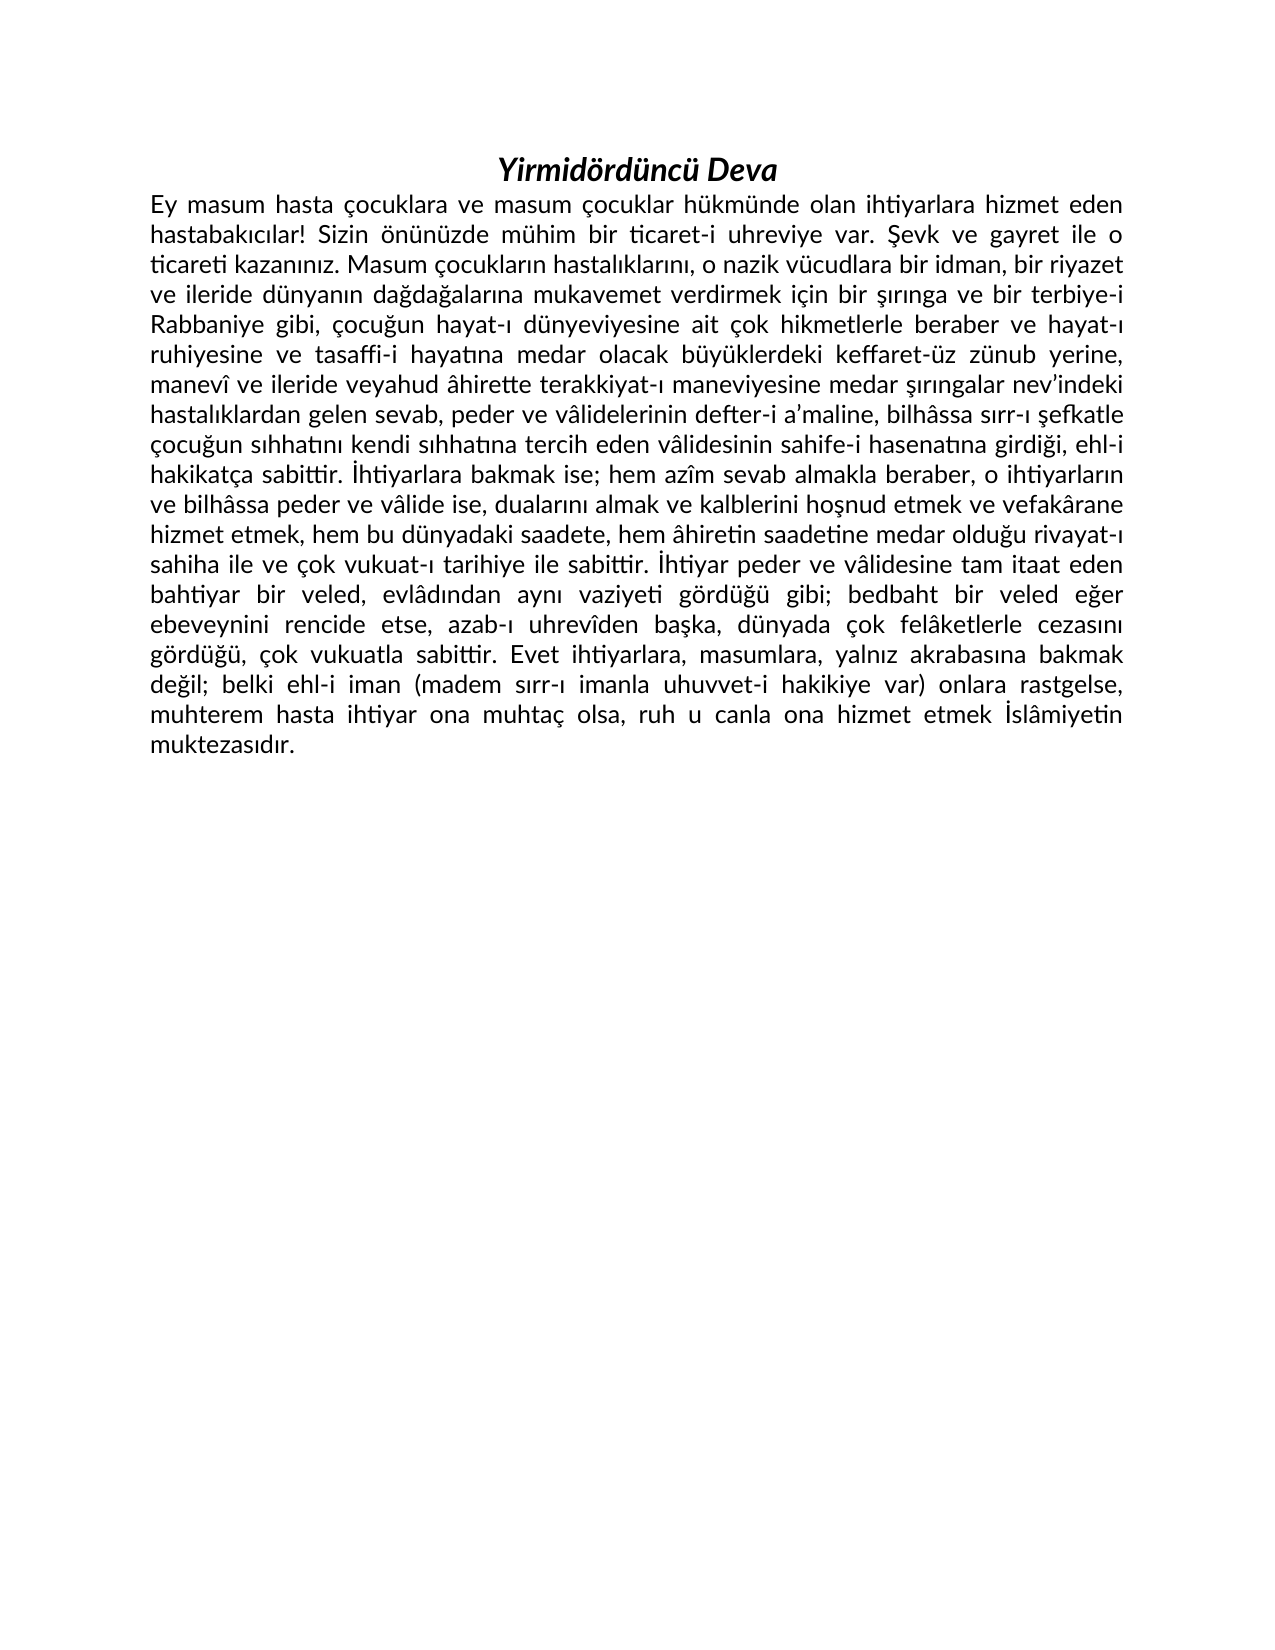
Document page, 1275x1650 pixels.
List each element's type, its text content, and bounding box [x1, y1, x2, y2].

text Ey masum hasta çocuklara ve masum çocuklar hükmünde olan ihtiyarlara hizmet eden hastabakıcılar! Sizin önünüzde mühim bir ticaret-i uhreviye var. Şevk ve gayret ile o ticareti kazanınız. Masum çocukların hastalıklarını, o nazik vücudlara bir idman, bir riyazet ve ileride dünyanın dağdağalarına mukavemet verdirmek için bir şırınga ve bir terbiye-i Rabbaniye gibi, çocuğun hayat-ı dünyeviyesine ait çok hikmetlerle beraber ve hayat-ı ruhiyesine ve tasaffi-i hayatına medar olacak büyüklerdeki keffaret-üz zünub yerine, manevî ve ileride veyahud âhirette terakkiyat-ı maneviyesine medar şırıngalar nev’indeki hastalıklardan gelen sevab, peder ve vâlidelerinin defter-i a’maline, bilhâssa sırr-ı şefkatle çocuğun sıhhatını kendi sıhhatına tercih eden vâlidesinin sahife-i hasenatına girdiği, ehl-i hakikatça sabittir. İhtiyarlara bakmak ise; hem azîm sevab almakla beraber, o ihtiyarların ve bilhâssa peder ve vâlide ise, dualarını almak ve kalblerini hoşnud etmek ve vefakârane hizmet etmek, hem bu dünyadaki saadete, hem âhiretin saadetine medar olduğu rivayat-ı sahiha ile ve çok vukuat-ı tarihiye ile sabittir. İhtiyar peder ve vâlidesine tam itaat eden bahtiyar bir veled, evlâdından aynı vaziyeti gördüğü gibi; bedbaht bir veled eğer ebeveynini rencide etse, azab-ı uhrevîden başka, dünyada çok felâketlerle cezasını gördüğü, çok vukuatla sabittir. Evet ihtiyarlara, masumlara, yalnız akrabasına bakmak değil; belki ehl-i iman (madem sırr-ı imanla uhuvvet-i hakikiye var) onlara rastgelse, muhterem hasta ihtiyar ona muhtaç olsa, ruh u canla ona hizmet etmek İslâmiyetin muktezasıdır. [150, 189, 1125, 759]
subtitle Yirmidördüncü Deva [150, 150, 1125, 189]
